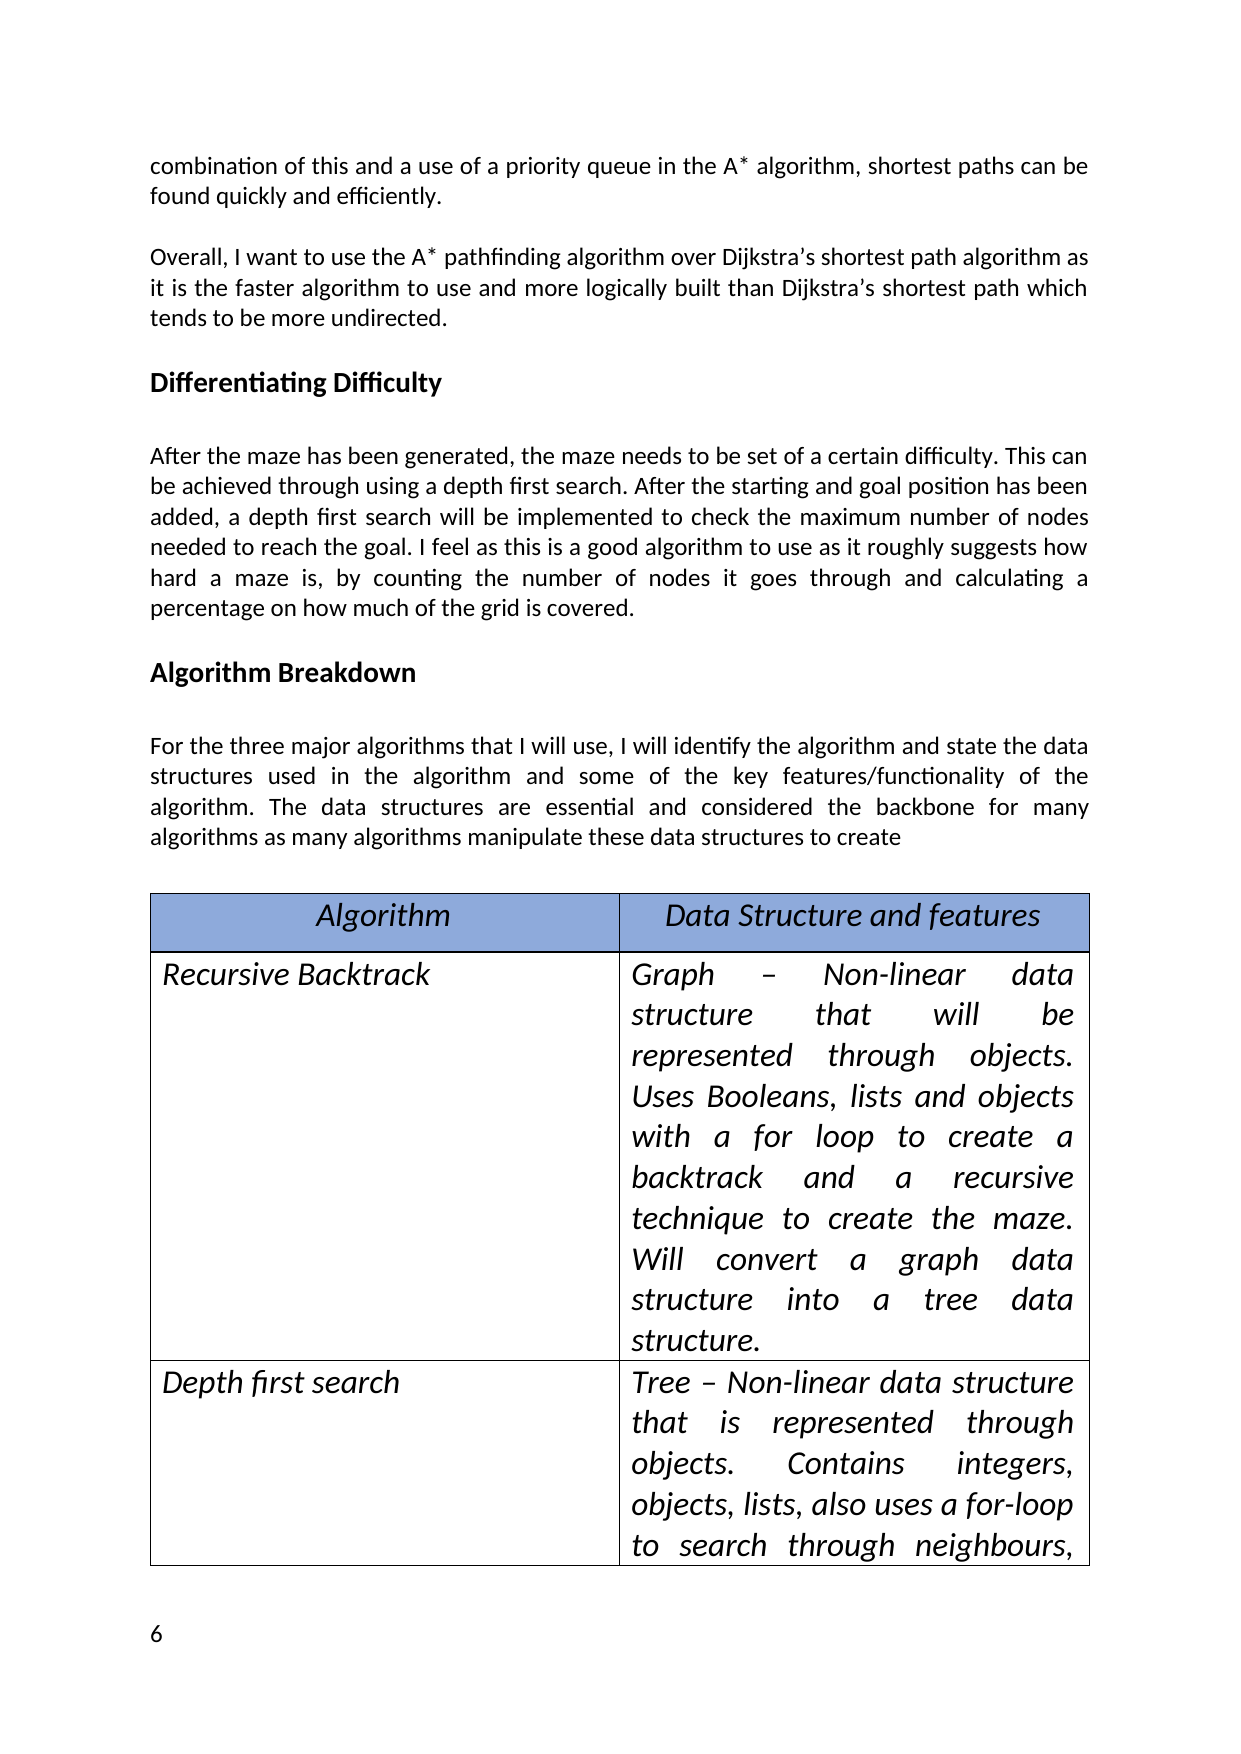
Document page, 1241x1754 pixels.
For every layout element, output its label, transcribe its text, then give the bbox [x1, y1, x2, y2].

table_header Algorithm [151, 894, 619, 951]
text Differentiating Difficulty [150, 364, 1090, 399]
text Overall, I want to use the A* pathfinding algorithm over Dijkstra’s shortest path algorithm as it is the faster algorithm to use and more logically built than Dijkstra’s shortest path which tends to be more undirected. [150, 242, 1090, 333]
text Algorithm Breakdown [150, 654, 1090, 689]
table_cell Graph – Non-linear data structure that will be represented through objects. Uses Booleans, lists and objects with a for loop to create a backtrack and a recursive technique to create the maze. Will convert a graph data structure into a tree data structure. [620, 953, 1089, 1360]
table_cell Recursive Backtrack [151, 953, 619, 1360]
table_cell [620, 1361, 1089, 1564]
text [150, 150, 1090, 211]
table_cell Depth first search [151, 1361, 619, 1564]
text For the three major algorithms that I will use, I will identify the algorithm and state the data structures used in the algorithm and some of the key features/functionality of the algorithm. The data structures are essential and considered the backbone for many algorithms as many algorithms manipulate these data structures to create [150, 730, 1090, 852]
text After the maze has been generated, the maze needs to be set of a certain difficulty. This can be achieved through using a depth first search. After the starting and goal position has been added, a depth first search will be implemented to check the maximum number of nodes needed to reach the goal. I feel as this is a good algorithm to use as it roughly suggests how hard a maze is, by counting the number of nodes it goes through and calculating a percentage on how much of the grid is covered. [150, 440, 1090, 623]
table_header Data Structure and features [620, 894, 1089, 951]
